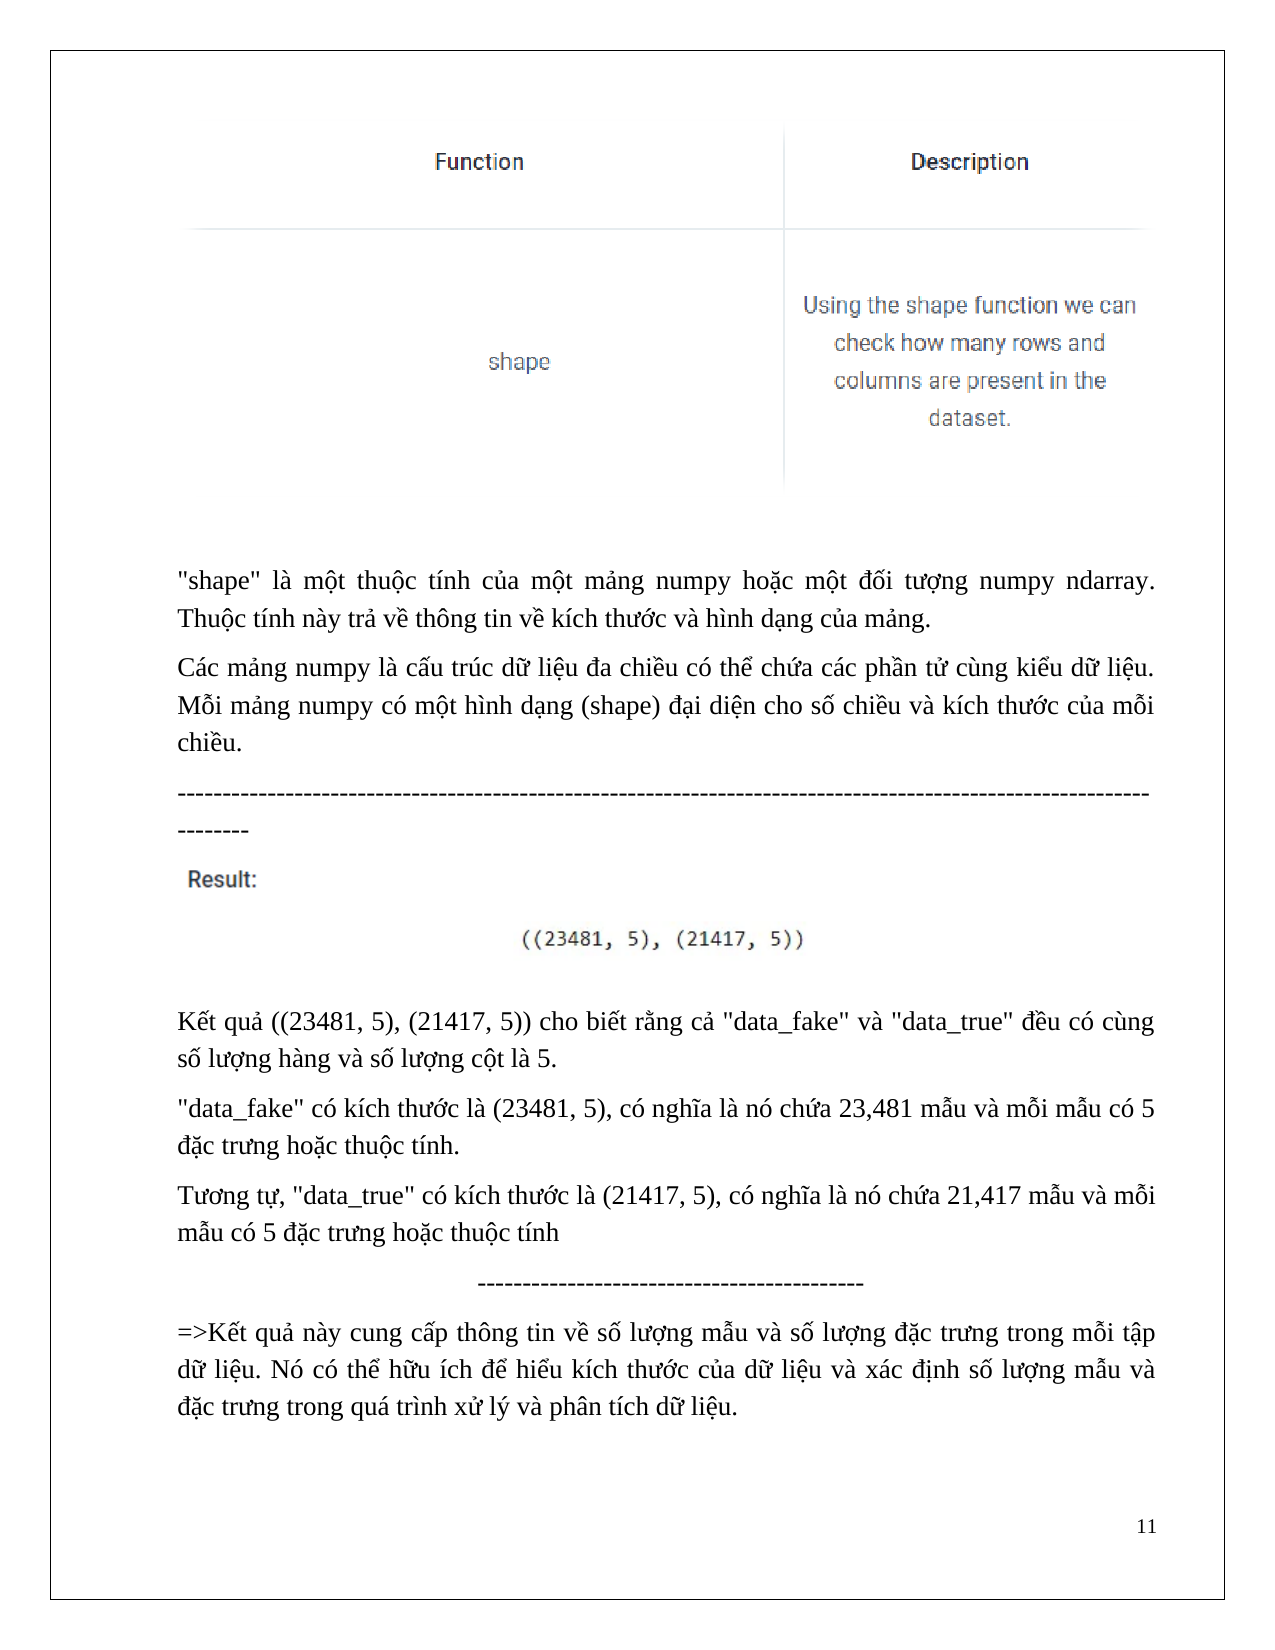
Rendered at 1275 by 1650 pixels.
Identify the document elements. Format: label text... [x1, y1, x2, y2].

text -------------------------------------------------------------------------------------------------------------------- [177, 776, 1157, 844]
text Các mảng numpy là cấu trúc dữ liệu đa chiều có thể chứa các phần tử cùng kiểu dữ liệu. Mỗi mảng numpy có một hình dạng (shape) đại diện cho số chiều và kích thước của mỗi chiều. [177, 652, 1157, 757]
text Kết quả ((23481, 5), (21417, 5)) cho biết rằng cả "data_fake" và "data_true" đều có cùng số lượng hàng và số lượng cột là 5. [177, 1004, 1157, 1073]
picture [206, 146, 1129, 468]
text "shape" là một thuộc tính của một mảng numpy hoặc một đối tượng numpy ndarray. Thuộc tính này trả về thông tin về kích thước và hình dạng của mảng. [177, 564, 1157, 633]
picture [177, 863, 1157, 987]
text =>Kết quả này cung cấp thông tin về số lượng mẫu và số lượng đặc trưng trong mỗi tập dữ liệu. Nó có thể hữu ích để hiểu kích thước của dữ liệu và xác định số lượng mẫu và đặc trưng trong quá trình xử lý và phân tích dữ liệu. [177, 1316, 1157, 1421]
text ------------------------------------------- [177, 1266, 1157, 1297]
text Tương tự, "data_true" có kích thước là (21417, 5), có nghĩa là nó chứa 21,417 mẫu và mỗi mẫu có 5 đặc trưng hoặc thuộc tính [177, 1179, 1157, 1247]
text "data_fake" có kích thước là (23481, 5), có nghĩa là nó chứa 23,481 mẫu và mỗi mẫu có 5 đặc trưng hoặc thuộc tính. [177, 1092, 1157, 1160]
